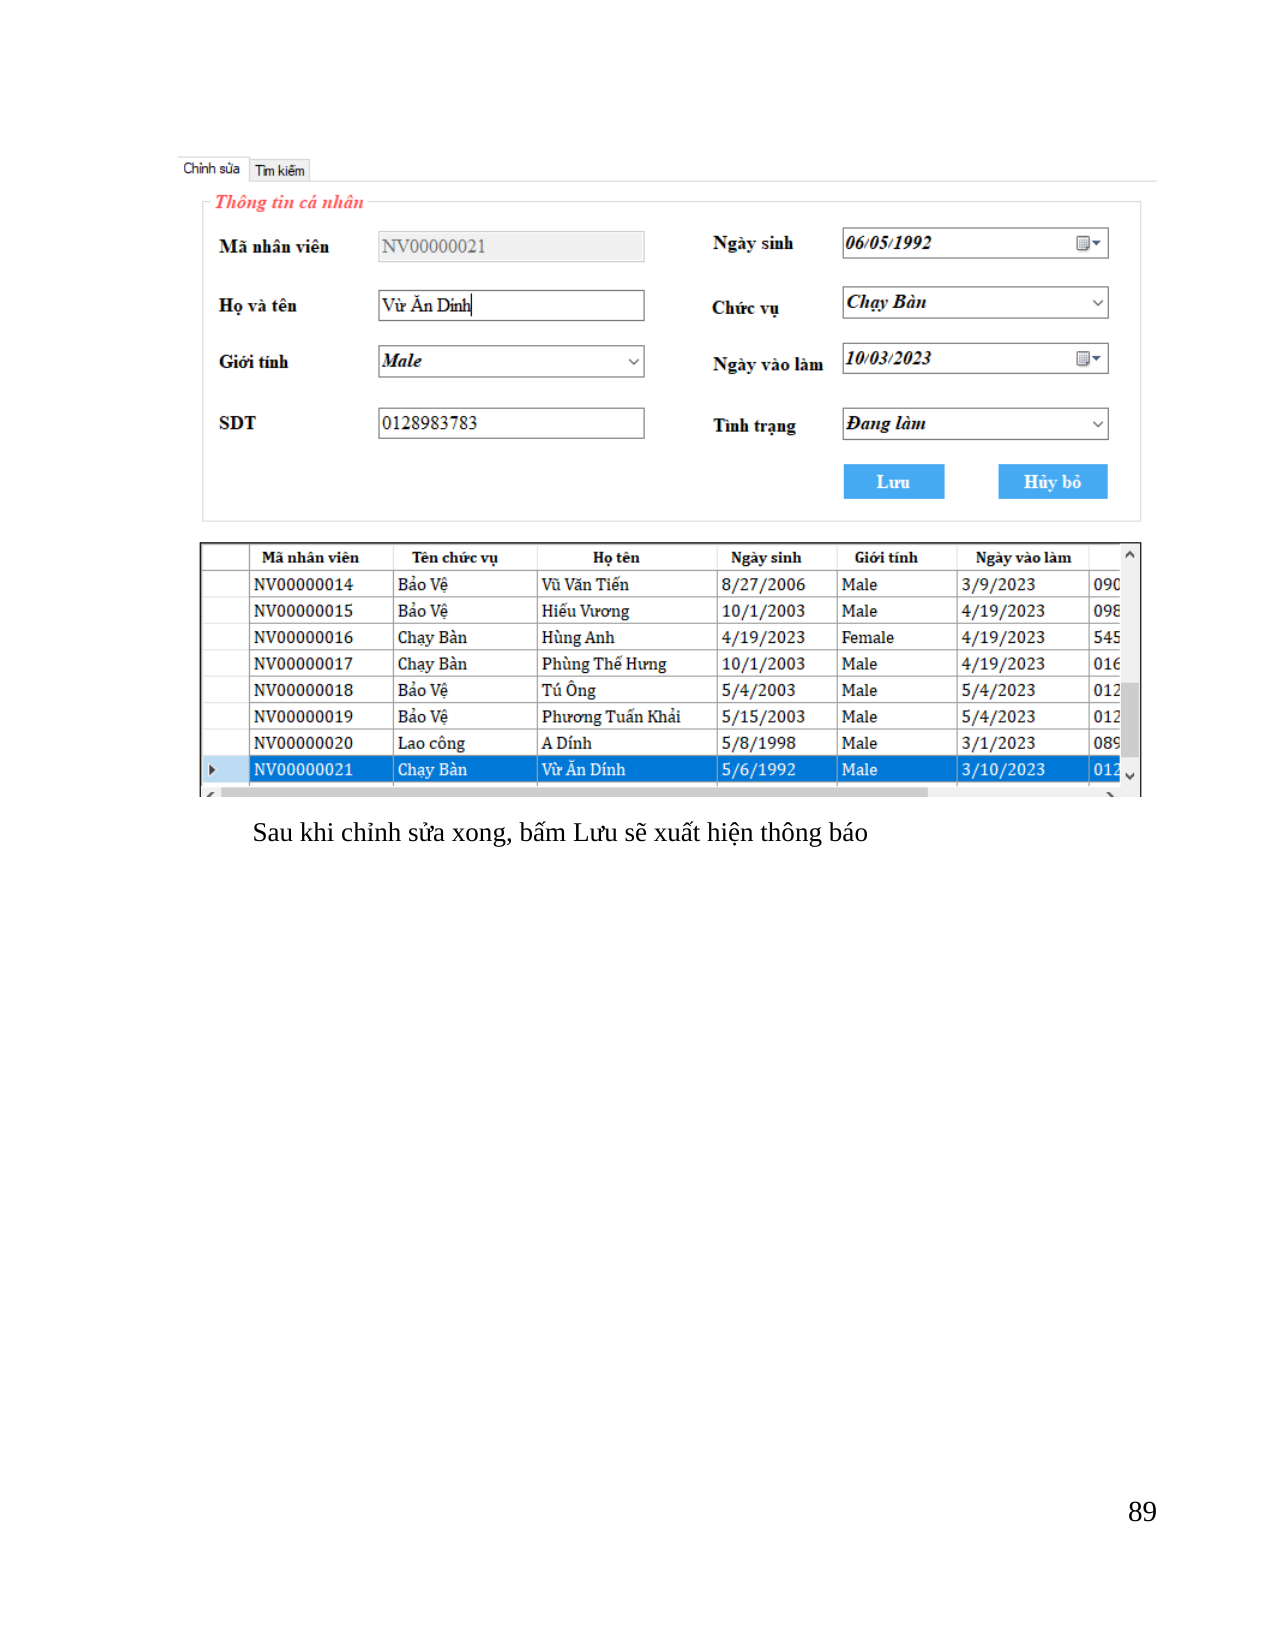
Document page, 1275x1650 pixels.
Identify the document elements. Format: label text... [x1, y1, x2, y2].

text Sau khi chỉnh sửa xong, bấm Lưu sẽ xuất hiện thông báo [177, 816, 1157, 847]
picture [177, 147, 1157, 797]
